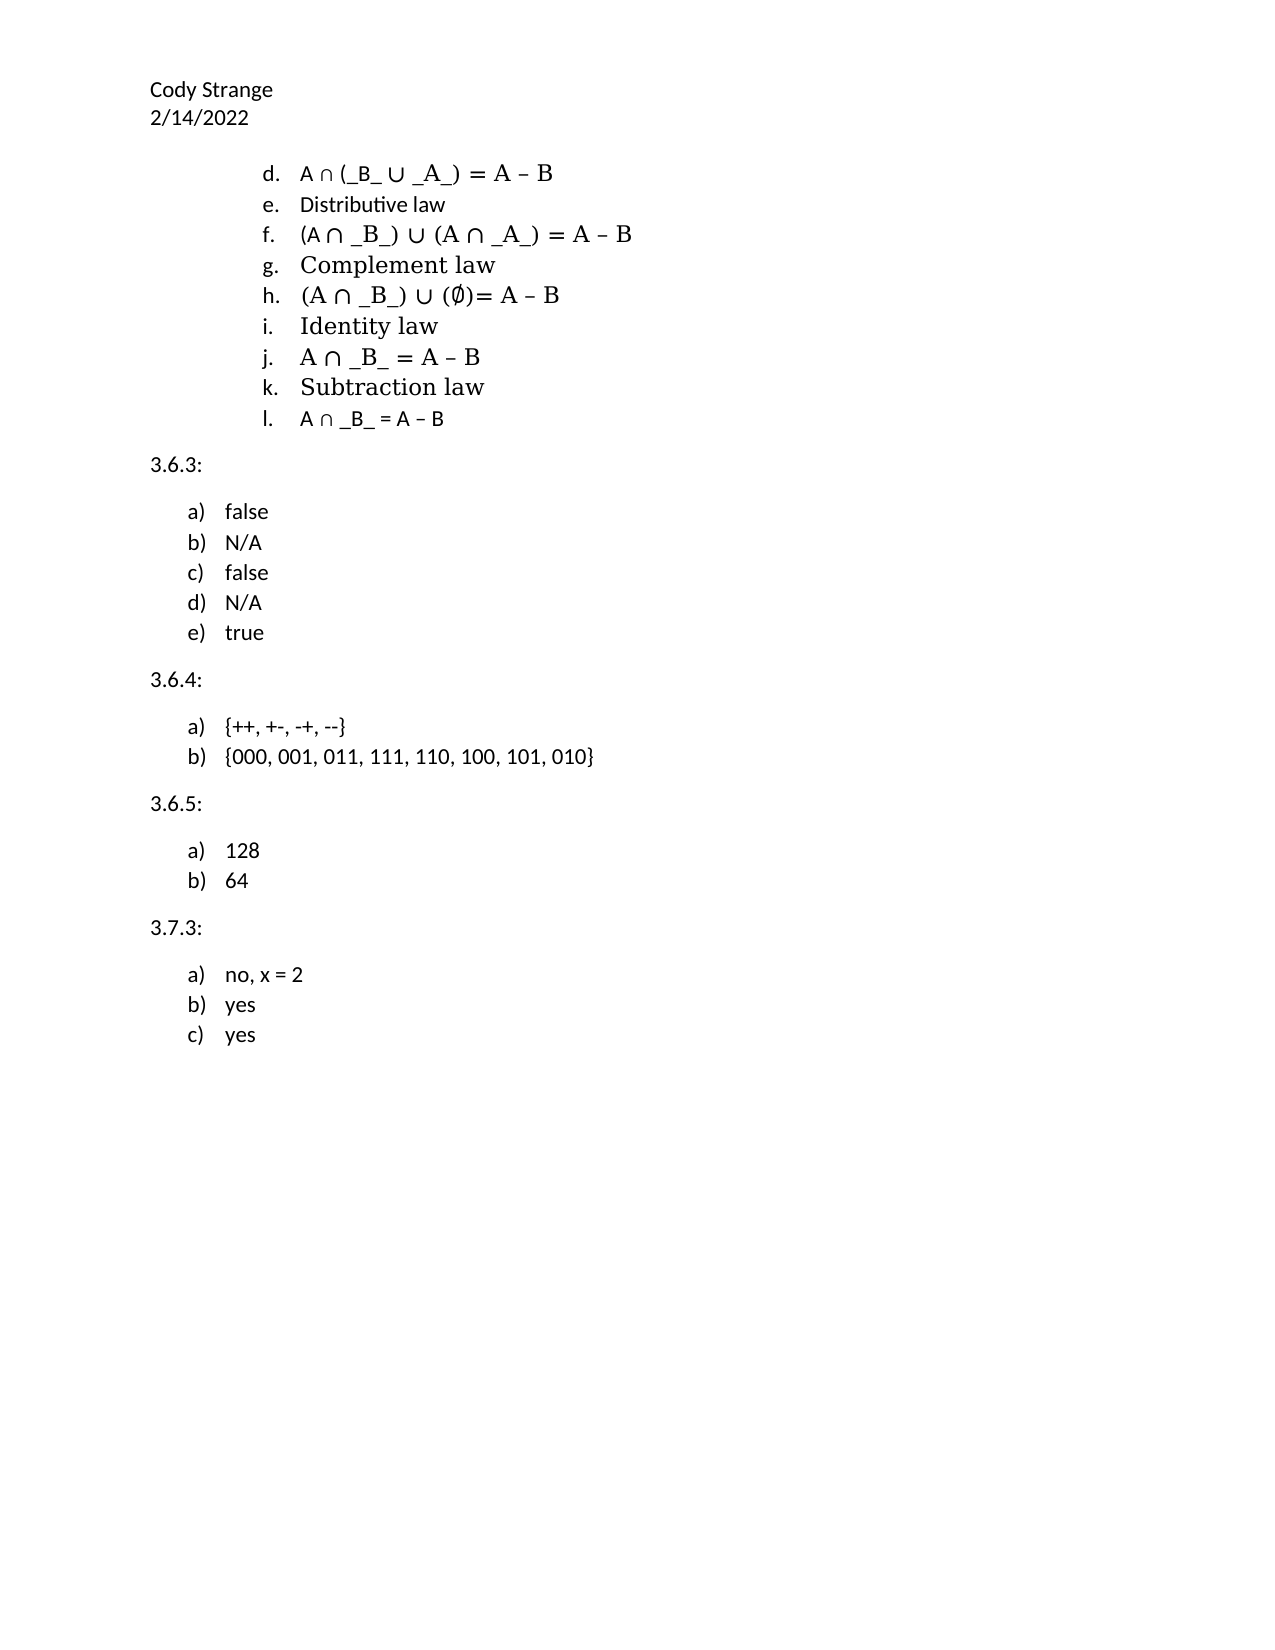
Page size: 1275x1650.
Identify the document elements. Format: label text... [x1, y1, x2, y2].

list yes [187, 1020, 1125, 1048]
list Identity law [262, 312, 1125, 340]
list A ∩ _B_ = A – B [262, 404, 1125, 432]
list 64 [187, 866, 1125, 894]
list (A ∩ _B_) ∪ (A ∩ _A_) = A – B [262, 220, 1125, 248]
list yes [187, 990, 1125, 1018]
list false [187, 497, 1125, 525]
list {++, +-, -+, --} [187, 712, 1125, 740]
list 128 [187, 836, 1125, 864]
list Subtraction law [262, 373, 1125, 401]
list A ∩ (_B_ ∪ _A_) = A – B [262, 159, 1125, 187]
list N/A [187, 528, 1125, 556]
list (A ∩ _B_) ∪ (∅)= A – B [262, 281, 1125, 309]
list N/A [187, 588, 1125, 616]
list no, x = 2 [187, 960, 1125, 988]
list Complement law [262, 251, 1125, 279]
list {000, 001, 011, 111, 110, 100, 101, 010} [187, 742, 1125, 770]
text 3.6.5: [150, 789, 1125, 817]
list false [187, 558, 1125, 586]
list Distributive law [262, 190, 1125, 218]
text 3.7.3: [150, 913, 1125, 941]
list true [187, 618, 1125, 646]
list A ∩ _B_ = A – B [262, 342, 1125, 371]
text 3.6.4: [150, 665, 1125, 693]
text 3.6.3: [150, 451, 1125, 478]
